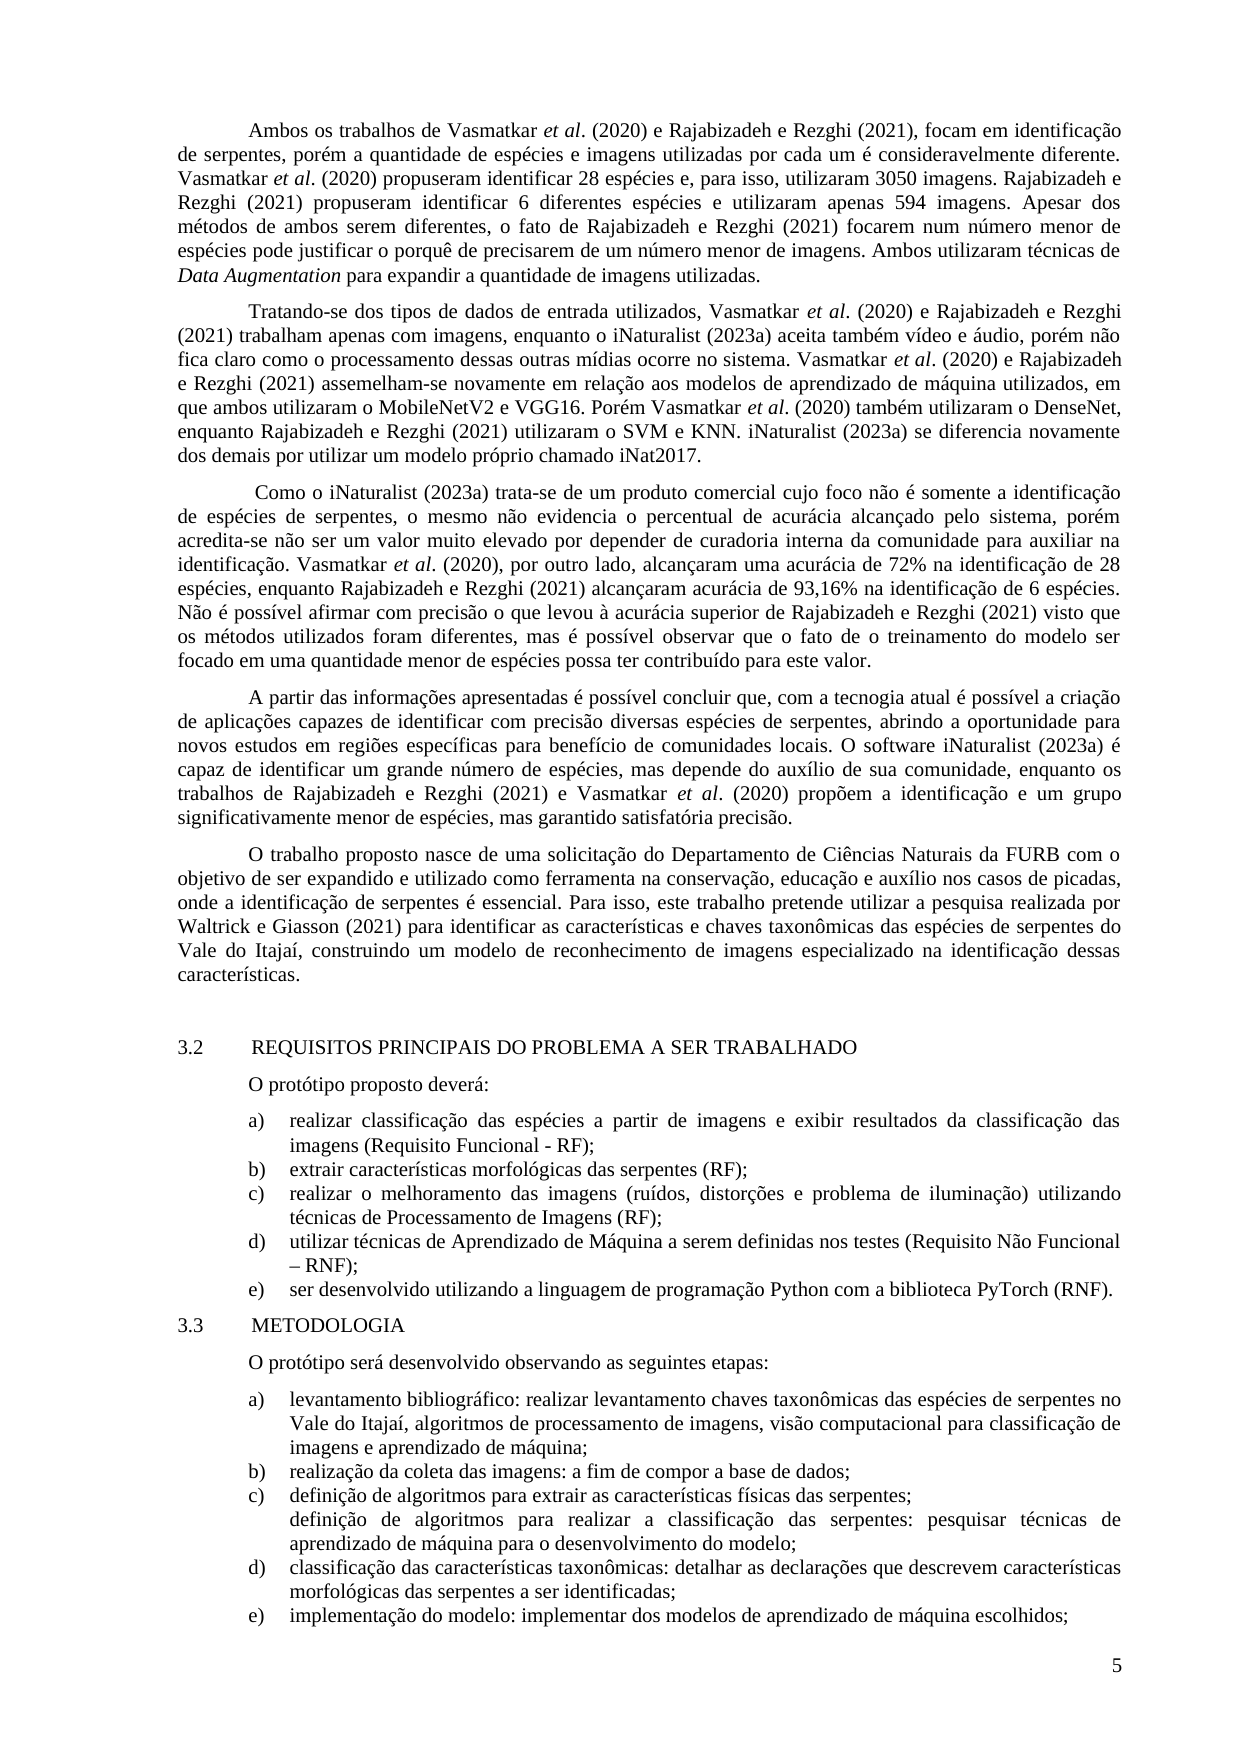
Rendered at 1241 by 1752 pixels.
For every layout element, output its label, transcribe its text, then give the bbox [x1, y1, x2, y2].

list levantamento bibliográfico: realizar levantamento chaves taxonômicas das espécies de serpentes no Vale do Itajaí, algoritmos de processamento de imagens, visão computacional para classificação de imagens e aprendizado de máquina; [248, 1387, 1122, 1459]
text Como o iNaturalist (2023a) trata-se de um produto comercial cujo foco não é somente a identificação de espécies de serpentes, o mesmo não evidencia o percentual de acurácia alcançado pelo sistema, porém acredita-se não ser um valor muito elevado por depender de curadoria interna da comunidade para auxiliar na identificação. Vasmatkar et al. (2020), por outro lado, alcançaram uma acurácia de 72% na identificação de 28 espécies, enquanto Rajabizadeh e Rezghi (2021) alcançaram acurácia de 93,16% na identificação de 6 espécies. Não é possível afirmar com precisão o que levou à acurácia superior de Rajabizadeh e Rezghi (2021) visto que os métodos utilizados foram diferentes, mas é possível observar que o fato de o treinamento do modelo ser focado em uma quantidade menor de espécies possa ter contribuído para este valor. [177, 480, 1122, 672]
subtitle METODOLOGIA [177, 1313, 1122, 1337]
text definição de algoritmos para extrair as características físicas das serpentes; [248, 1483, 1122, 1507]
text classificação das características taxonômicas: detalhar as declarações que descrevem características morfológicas das serpentes a ser identificadas; [248, 1555, 1122, 1603]
text utilizar técnicas de Aprendizado de Máquina a serem definidas nos testes (Requisito Não Funcional – RNF); [248, 1229, 1122, 1277]
text Ambos os trabalhos de Vasmatkar et al. (2020) e Rajabizadeh e Rezghi (2021), focam em identificação de serpentes, porém a quantidade de espécies e imagens utilizadas por cada um é consideravelmente diferente. Vasmatkar et al. (2020) propuseram identificar 28 espécies e, para isso, utilizaram 3050 imagens. Rajabizadeh e Rezghi (2021) propuseram identificar 6 diferentes espécies e utilizaram apenas 594 imagens. Apesar dos métodos de ambos serem diferentes, o fato de Rajabizadeh e Rezghi (2021) focarem num número menor de espécies pode justificar o porquê de precisarem de um número menor de imagens. Ambos utilizaram técnicas de Data Augmentation para expandir a quantidade de imagens utilizadas. [177, 118, 1122, 287]
list realizar classificação das espécies a partir de imagens e exibir resultados da classificação das imagens (Requisito Funcional - RF); [248, 1108, 1122, 1157]
text ser desenvolvido utilizando a linguagem de programação Python com a biblioteca PyTorch (RNF). [248, 1277, 1122, 1301]
text A partir das informações apresentadas é possível concluir que, com a tecnogia atual é possível a criação de aplicações capazes de identificar com precisão diversas espécies de serpentes, abrindo a oportunidade para novos estudos em regiões específicas para benefício de comunidades locais. O software iNaturalist (2023a) é capaz de identificar um grande número de espécies, mas depende do auxílio de sua comunidade, enquanto os trabalhos de Rajabizadeh e Rezghi (2021) e Vasmatkar et al. (2020) propõem a identificação e um grupo significativamente menor de espécies, mas garantido satisfatória precisão. [177, 685, 1122, 829]
text realização da coleta das imagens: a fim de compor a base de dados; [248, 1459, 1122, 1483]
text ‌O trabalho proposto nasce de uma solicitação do Departamento de Ciências Naturais da FURB com o objetivo de ser expandido e utilizado como ferramenta na conservação, educação e auxílio nos casos de picadas, onde a identificação de serpentes é essencial. Para isso, este trabalho pretende utilizar a pesquisa realizada por Waltrick e Giasson (2021) para identificar as características e chaves taxonômicas das espécies de serpentes do Vale do Itajaí, construindo um modelo de reconhecimento de imagens especializado na identificação dessas características. [177, 842, 1122, 986]
subtitle REQUISITOS PRINCIPAIS DO PROBLEMA A SER TRABALHADO [177, 1035, 1122, 1059]
text O protótipo proposto deverá: [177, 1072, 1122, 1096]
text realizar o melhoramento das imagens (ruídos, distorções e problema de iluminação) utilizando técnicas de Processamento de Imagens (RF); [248, 1181, 1122, 1229]
text O protótipo será desenvolvido observando as seguintes etapas: [177, 1350, 1122, 1374]
text implementação do modelo: implementar dos modelos de aprendizado de máquina escolhidos; [248, 1603, 1122, 1627]
text extrair características morfológicas das serpentes (RF); [248, 1157, 1122, 1181]
list definição de algoritmos para realizar a classificação das serpentes: pesquisar técnicas de aprendizado de máquina para o desenvolvimento do modelo; [289, 1507, 1122, 1555]
text Tratando-se dos tipos de dados de entrada utilizados, Vasmatkar et al. (2020) e Rajabizadeh e Rezghi (2021) trabalham apenas com imagens, enquanto o iNaturalist (2023a) aceita também vídeo e áudio, porém não fica claro como o processamento dessas outras mídias ocorre no sistema. Vasmatkar et al. (2020) e Rajabizadeh e Rezghi (2021) assemelham-se novamente em relação aos modelos de aprendizado de máquina utilizados, em que ambos utilizaram o MobileNetV2 e VGG16. Porém Vasmatkar et al. (2020) também utilizaram o DenseNet, enquanto Rajabizadeh e Rezghi (2021) utilizaram o SVM e KNN. iNaturalist (2023a) se diferencia novamente dos demais por utilizar um modelo próprio chamado iNat2017. [177, 299, 1122, 467]
